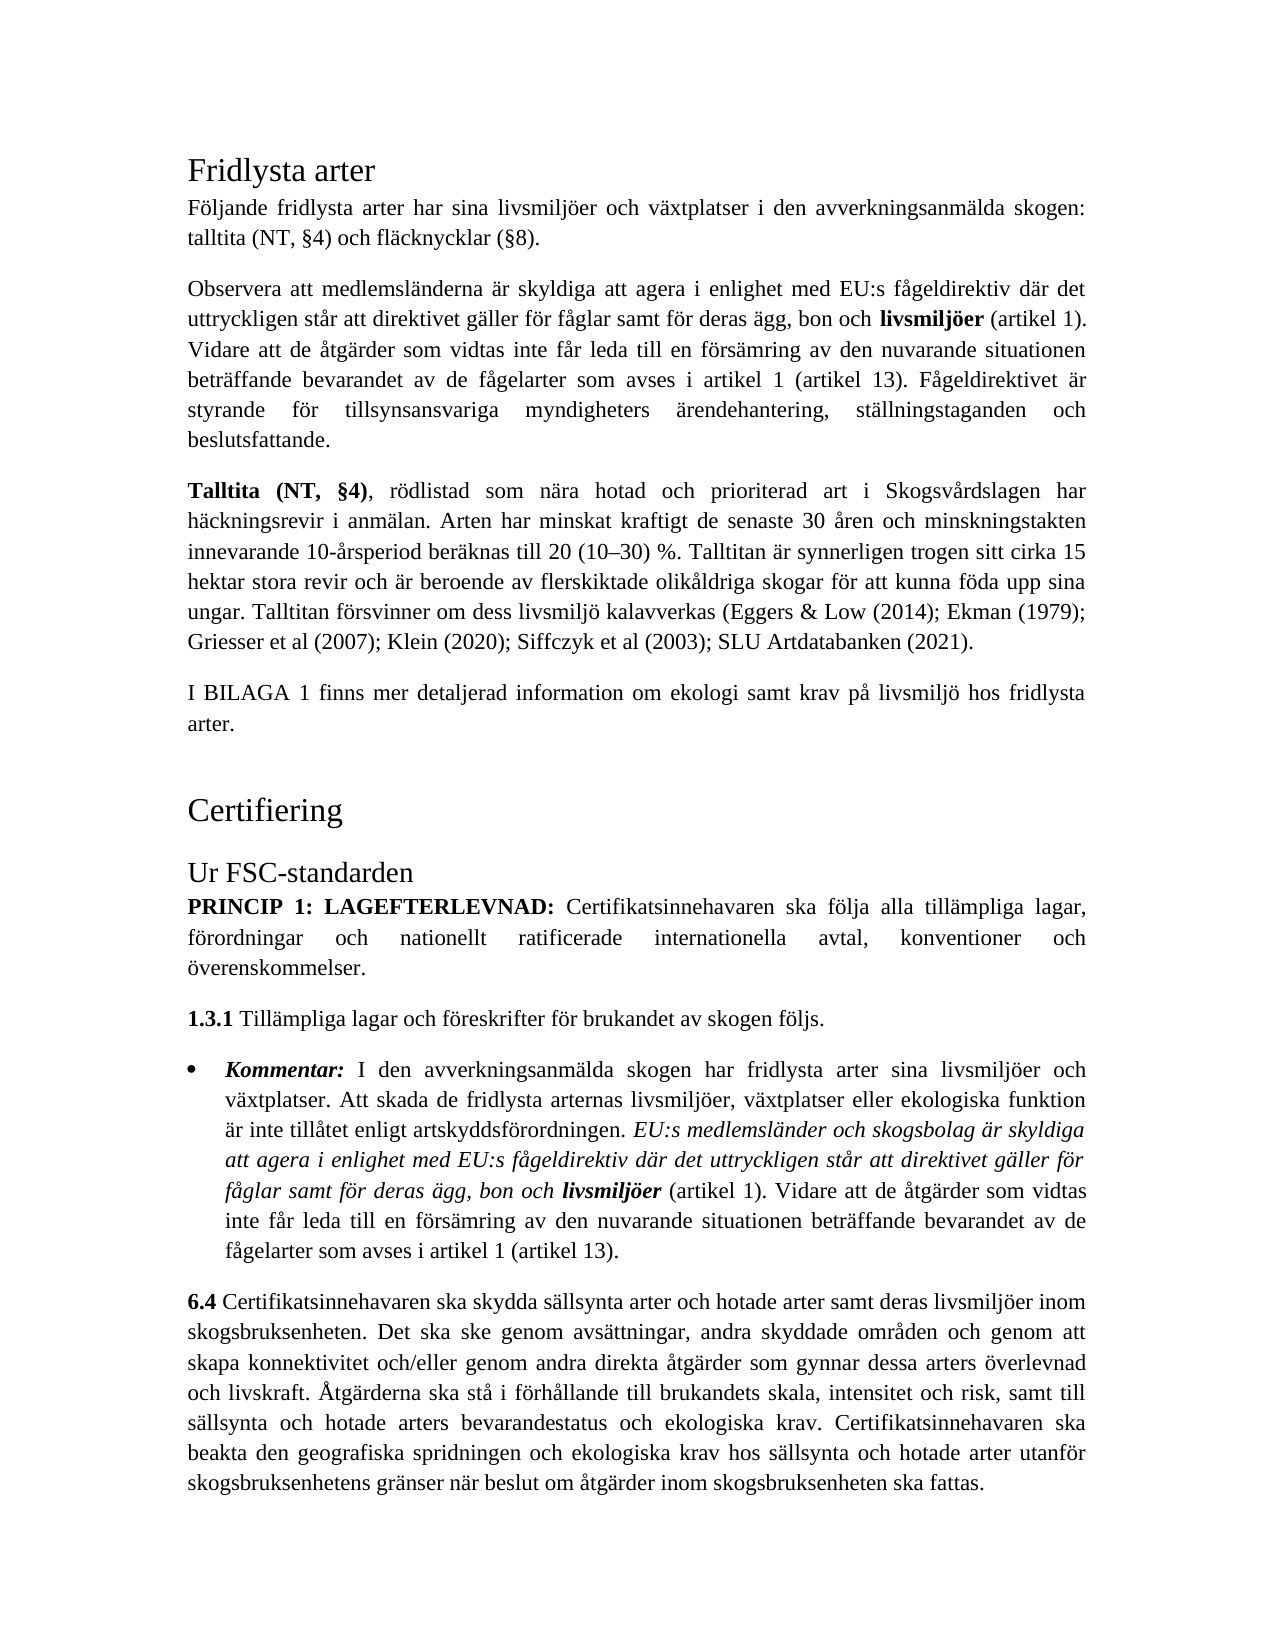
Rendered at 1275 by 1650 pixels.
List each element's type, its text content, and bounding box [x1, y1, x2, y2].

text Observera att medlemsländerna är skyldiga att agera i enlighet med EU:s fågeldirektiv där det uttryckligen står att direktivet gäller för fåglar samt för deras ägg, bon och livsmiljöer (artikel 1). Vidare att de åtgärder som vidtas inte får leda till en försämring av den nuvarande situationen beträffande bevarandet av de fågelarter som avses i artikel 1 (artikel 13). Fågeldirektivet är styrande för tillsynsansvariga myndigheters ärendehantering, ställningstaganden och beslutsfattande. [187, 275, 1087, 453]
text 1.3.1 Tillämpliga lagar och föreskrifter för brukandet av skogen följs. [187, 1005, 1087, 1031]
text Talltita (NT, §4), rödlistad som nära hotad och prioriterad art i Skogsvårdslagen har häckningsrevir i anmälan. Arten har minskat kraftigt de senaste 30 åren och minskningstakten innevarande 10-årsperiod beräknas till 20 (10–30) %. Talltitan är synnerligen trogen sitt cirka 15 hektar stora revir och är beroende av flerskiktade olikåldriga skogar för att kunna föda upp sina ungar. Talltitan försvinner om dess livsmiljö kalavverkas (Eggers & Low (2014); Ekman (1979); Griesser et al (2007); Klein (2020); Siffczyk et al (2003); SLU Artdatabanken (2021). [187, 477, 1087, 655]
text PRINCIP 1: LAGEFTERLEVNAD: Certifikatsinnehavaren ska följa alla tillämpliga lagar, förordningar och nationellt ratificerade internationella avtal, konventioner och överenskommelser. [187, 893, 1087, 980]
subtitle Certifiering [187, 790, 1087, 828]
text 6.4 Certifikatsinnehavaren ska skydda sällsynta arter och hotade arter samt deras livsmiljöer inom skogsbruksenheten. Det ska ske genom avsättningar, andra skyddade områden och genom att skapa konnektivitet och/eller genom andra direkta åtgärder som gynnar dessa arters överlevnad och livskraft. Åtgärderna ska stå i förhållande till brukandets skala, intensitet och risk, samt till sällsynta och hotade arters bevarandestatus och ekologiska krav. Certifikatsinnehavaren ska beakta den geografiska spridningen och ekologiska krav hos sällsynta och hotade arter utanför skogsbruksenhetens gränser när beslut om åtgärder inom skogsbruksenheten ska fattas. [187, 1288, 1087, 1496]
text Följande fridlysta arter har sina livsmiljöer och växtplatser i den avverkningsanmälda skogen: talltita (NT, §4) och fläcknycklar (§8). [187, 194, 1087, 251]
subtitle Ur FSC-standarden [187, 855, 1087, 888]
list Kommentar: I den avverkningsanmälda skogen har fridlysta arter sina livsmiljöer och växtplatser. Att skada de fridlysta arternas livsmiljöer, växtplatser eller ekologiska funktion är inte tillåtet enligt artskyddsförordningen. EU:s medlemsländer och skogsbolag är skyldiga att agera i enlighet med EU:s fågeldirektiv där det uttryckligen står att direktivet gäller för fåglar samt för deras ägg, bon och livsmiljöer (artikel 1). Vidare att de åtgärder som vidtas inte får leda till en försämring av den nuvarande situationen beträffande bevarandet av de fågelarter som avses i artikel 1 (artikel 13). [187, 1056, 1087, 1263]
subtitle Fridlysta arter [187, 150, 1087, 188]
text I BILAGA 1 finns mer detaljerad information om ekologi samt krav på livsmiljö hos fridlysta arter. [187, 679, 1087, 736]
